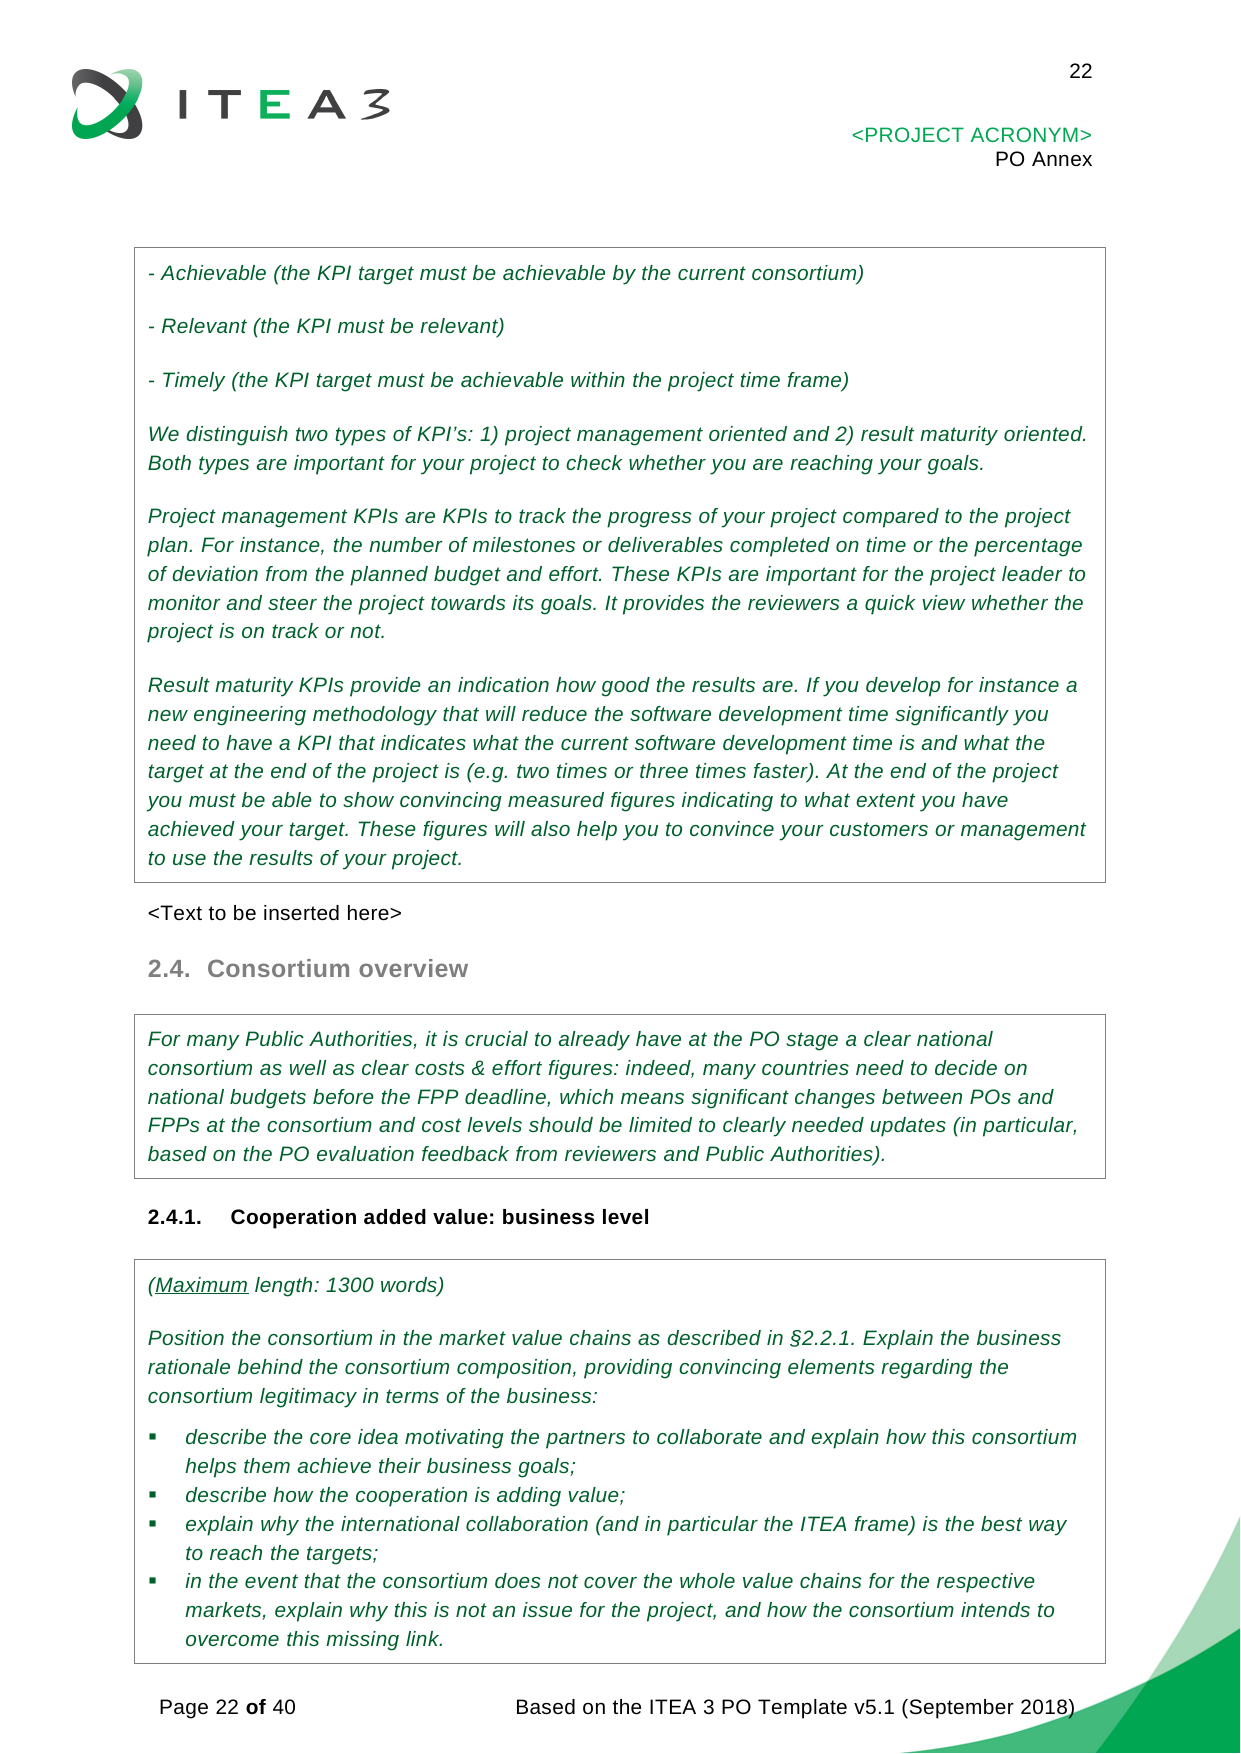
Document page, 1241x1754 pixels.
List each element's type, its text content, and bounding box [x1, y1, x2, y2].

text in the event that the consortium does not cover the whole value chains for the respective markets, explain why this is not an issue for the project, and how the consortium intends to overcome this missing link. [135, 1556, 1105, 1663]
text Project management KPIs are KPIs to track the progress of your project compared to the project plan. For instance, the number of milestones or deliverables completed on time or the percentage of deviation from the planned budget and effort. These KPIs are important for the project leader to monitor and steer the project towards its goals. It provides the reviewers a quick view whether the project is on track or not. [135, 491, 1105, 643]
text Position the consortium in the market value chains as described in §2.2.1. Explain the business rationale behind the consortium composition, providing convincing elements regarding the consortium legitimacy in terms of the business: [135, 1313, 1105, 1408]
text <Text to be inserted here> [148, 900, 1092, 924]
text describe how the cooperation is adding value; [135, 1469, 1105, 1498]
picture [0, 0, 442, 198]
text (Maximum length: 1300 words) [135, 1260, 1105, 1296]
text We distinguish two types of KPI’s: 1) project management oriented and 2) result maturity oriented. Both types are important for your project to check whether you are reaching your goals. [135, 408, 1105, 474]
text describe the core idea motivating the partners to collaborate and explain how this consortium helps them achieve their business goals; [135, 1411, 1105, 1469]
text explain why the international collaboration (and in particular the ITEA frame) is the best way to reach the targets; [135, 1498, 1105, 1556]
subtitle Cooperation added value: business level [148, 1205, 1092, 1229]
text - Timely (the KPI target must be achievable within the project time frame) [135, 354, 1105, 392]
text - Relevant (the KPI must be relevant) [135, 301, 1105, 338]
subtitle Consortium overview [0, 954, 1092, 983]
picture [810, 1484, 1241, 1753]
text - Achievable (the KPI target must be achievable by the current consortium) [135, 248, 1105, 284]
text Result maturity KPIs provide an indication how good the results are. If you develop for instance a new engineering methodology that will reduce the software development time significantly you need to have a KPI that indicates what the current software development time is and what the target at the end of the project is (e.g. two times or three times faster). At the end of the project you must be able to show convincing measured figures indicating to what extent you have achieved your target. These figures will also help you to convince your customers or management to use the results of your project. [135, 659, 1105, 882]
text For many Public Authorities, it is crucial to already have at the PO stage a clear national consortium as well as clear costs & effort figures: indeed, many countries need to decide on national budgets before the FPP deadline, which means significant changes between POs and FPPs at the consortium and cost levels should be limited to clearly needed updates (in particular, based on the PO evaluation feedback from reviewers and Public Authorities). [135, 1015, 1105, 1178]
